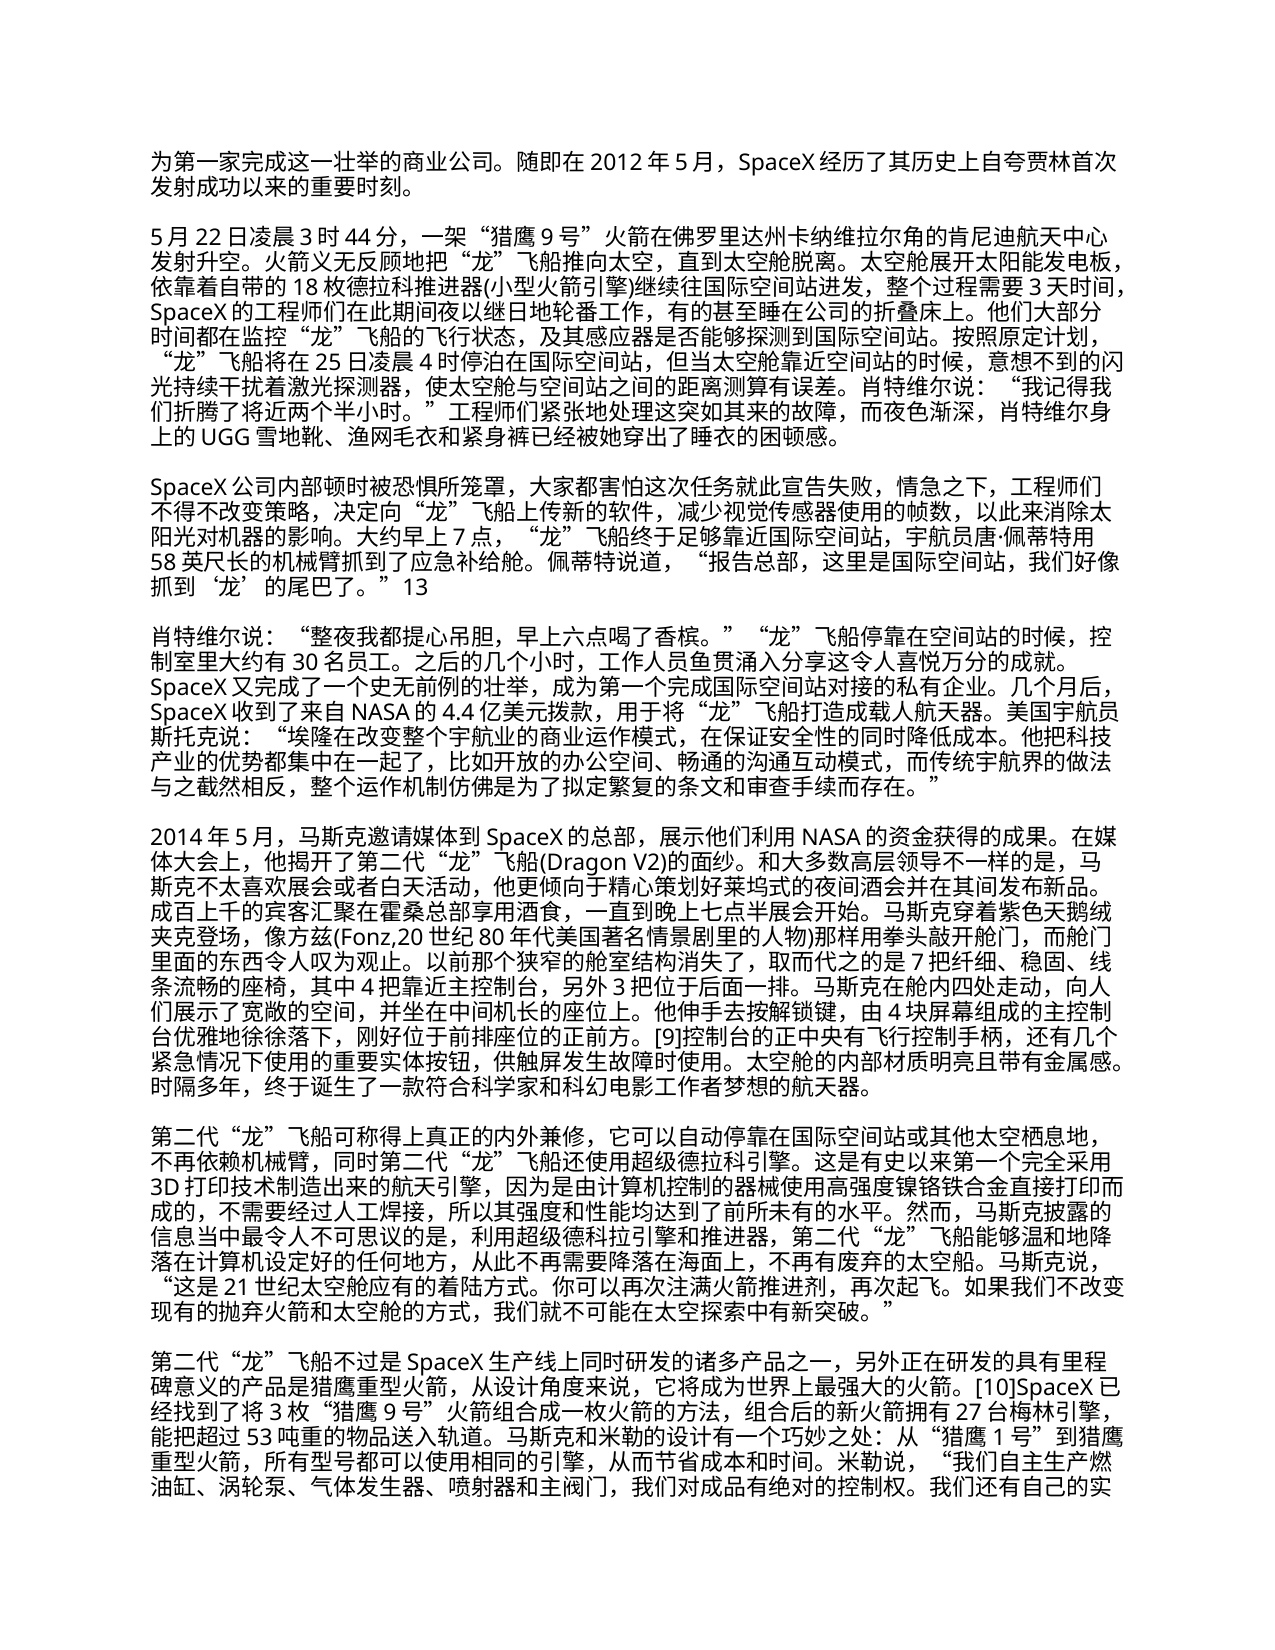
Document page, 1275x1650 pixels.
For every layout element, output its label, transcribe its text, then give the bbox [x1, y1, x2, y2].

text SpaceX公司内部顿时被恐惧所笼罩，大家都害怕这次任务就此宣告失败，情急之下，工程师们不得不改变策略，决定向“龙”飞船上传新的软件，减少视觉传感器使用的帧数，以此来消除太阳光对机器的影响。大约早上7点，“龙”飞船终于足够靠近国际空间站，宇航员唐·佩蒂特用58英尺长的机械臂抓到了应急补给舱。佩蒂特说道，“报告总部，这里是国际空间站，我们好像抓到‘龙’的尾巴了。”13 [150, 475, 1125, 600]
text 5月22日凌晨3时44分，一架“猎鹰9号”火箭在佛罗里达州卡纳维拉尔角的肯尼迪航天中心发射升空。火箭义无反顾地把“龙”飞船推向太空，直到太空舱脱离。太空舱展开太阳能发电板，依靠着自带的18枚德拉科推进器(小型火箭引擎)继续往国际空间站进发，整个过程需要3天时间，SpaceX的工程师们在此期间夜以继日地轮番工作，有的甚至睡在公司的折叠床上。他们大部分时间都在监控“龙”飞船的飞行状态，及其感应器是否能够探测到国际空间站。按照原定计划，“龙”飞船将在25日凌晨4时停泊在国际空间站，但当太空舱靠近空间站的时候，意想不到的闪光持续干扰着激光探测器，使太空舱与空间站之间的距离测算有误差。肖特维尔说：“我记得我们折腾了将近两个半小时。”工程师们紧张地处理这突如其来的故障，而夜色渐深，肖特维尔身上的UGG雪地靴、渔网毛衣和紧身裤已经被她穿出了睡衣的困顿感。 [150, 225, 1125, 450]
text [150, 150, 1125, 200]
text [150, 1350, 1125, 1500]
text 第二代“龙”飞船可称得上真正的内外兼修，它可以自动停靠在国际空间站或其他太空栖息地，不再依赖机械臂，同时第二代“龙”飞船还使用超级德拉科引擎。这是有史以来第一个完全采用3D打印技术制造出来的航天引擎，因为是由计算机控制的器械使用高强度镍铬铁合金直接打印而成的，不需要经过人工焊接，所以其强度和性能均达到了前所未有的水平。然而，马斯克披露的信息当中最令人不可思议的是，利用超级德科拉引擎和推进器，第二代“龙”飞船能够温和地降落在计算机设定好的任何地方，从此不再需要降落在海面上，不再有废弃的太空船。马斯克说，“这是21世纪太空舱应有的着陆方式。你可以再次注满火箭推进剂，再次起飞。如果我们不改变现有的抛弃火箭和太空舱的方式，我们就不可能在太空探索中有新突破。” [150, 1125, 1125, 1325]
text 肖特维尔说：“整夜我都提心吊胆，早上六点喝了香槟。”“龙”飞船停靠在空间站的时候，控制室里大约有30名员工。之后的几个小时，工作人员鱼贯涌入分享这令人喜悦万分的成就。SpaceX又完成了一个史无前例的壮举，成为第一个完成国际空间站对接的私有企业。几个月后，SpaceX收到了来自NASA的4.4亿美元拨款，用于将“龙”飞船打造成载人航天器。美国宇航员斯托克说：“埃隆在改变整个宇航业的商业运作模式，在保证安全性的同时降低成本。他把科技产业的优势都集中在一起了，比如开放的办公空间、畅通的沟通互动模式，而传统宇航界的做法与之截然相反，整个运作机制仿佛是为了拟定繁复的条文和审查手续而存在。” [150, 625, 1125, 800]
text 2014年5月，马斯克邀请媒体到SpaceX的总部，展示他们利用NASA的资金获得的成果。在媒体大会上，他揭开了第二代“龙”飞船(Dragon V2)的面纱。和大多数高层领导不一样的是，马斯克不太喜欢展会或者白天活动，他更倾向于精心策划好莱坞式的夜间酒会并在其间发布新品。成百上千的宾客汇聚在霍桑总部享用酒食，一直到晚上七点半展会开始。马斯克穿着紫色天鹅绒夹克登场，像方兹(Fonz,20世纪80年代美国著名情景剧里的人物)那样用拳头敲开舱门，而舱门里面的东西令人叹为观止。以前那个狭窄的舱室结构消失了，取而代之的是7把纤细、稳固、线条流畅的座椅，其中4把靠近主控制台，另外3把位于后面一排。马斯克在舱内四处走动，向人们展示了宽敞的空间，并坐在中间机长的座位上。他伸手去按解锁键，由4块屏幕组成的主控制台优雅地徐徐落下，刚好位于前排座位的正前方。[9]控制台的正中央有飞行控制手柄，还有几个紧急情况下使用的重要实体按钮，供触屏发生故障时使用。太空舱的内部材质明亮且带有金属感。时隔多年，终于诞生了一款符合科学家和科幻电影工作者梦想的航天器。 [150, 825, 1125, 1100]
